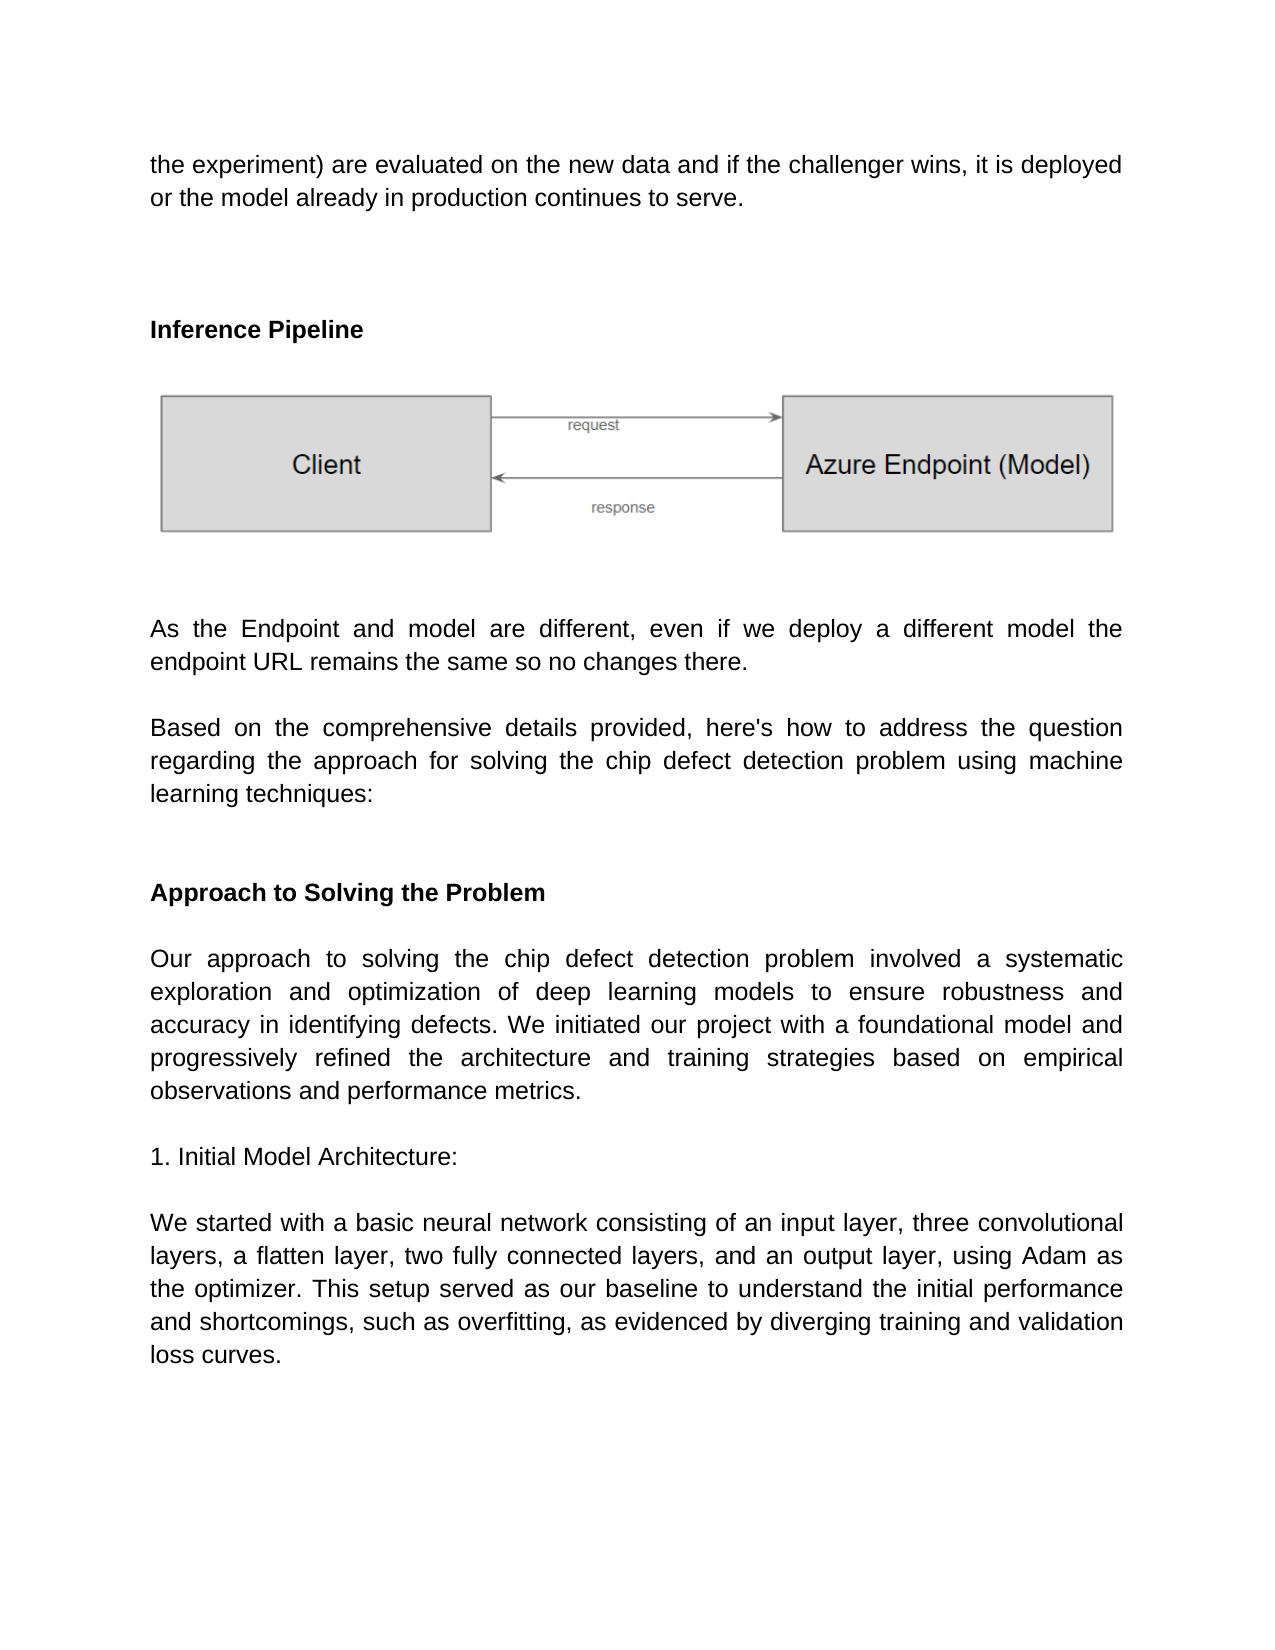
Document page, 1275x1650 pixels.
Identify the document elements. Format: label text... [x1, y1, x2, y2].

text Inference Pipeline [150, 315, 1125, 344]
text We started with a basic neural network consisting of an input layer, three convolutional layers, a flatten layer, two fully connected layers, and an output layer, using Adam as the optimizer. This setup served as our baseline to understand the initial performance and shortcomings, such as overfitting, as evidenced by diverging training and validation loss curves. [150, 1208, 1125, 1369]
text Based on the comprehensive details provided, here's how to address the question regarding the approach for solving the chip defect detection problem using machine learning techniques: [150, 713, 1125, 807]
text Our approach to solving the chip defect detection problem involved a systematic exploration and optimization of deep learning models to ensure robustness and accuracy in identifying defects. We initiated our project with a foundational model and progressively refined the architecture and training strategies based on empirical observations and performance metrics. [150, 944, 1125, 1104]
picture [150, 381, 1125, 544]
text Approach to Solving the Problem [150, 878, 1125, 906]
text 1. Initial Model Architecture: [150, 1142, 1125, 1171]
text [150, 150, 1125, 212]
text As the Endpoint and model are different, even if we deploy a different model the endpoint URL remains the same so no changes there. [150, 613, 1125, 675]
